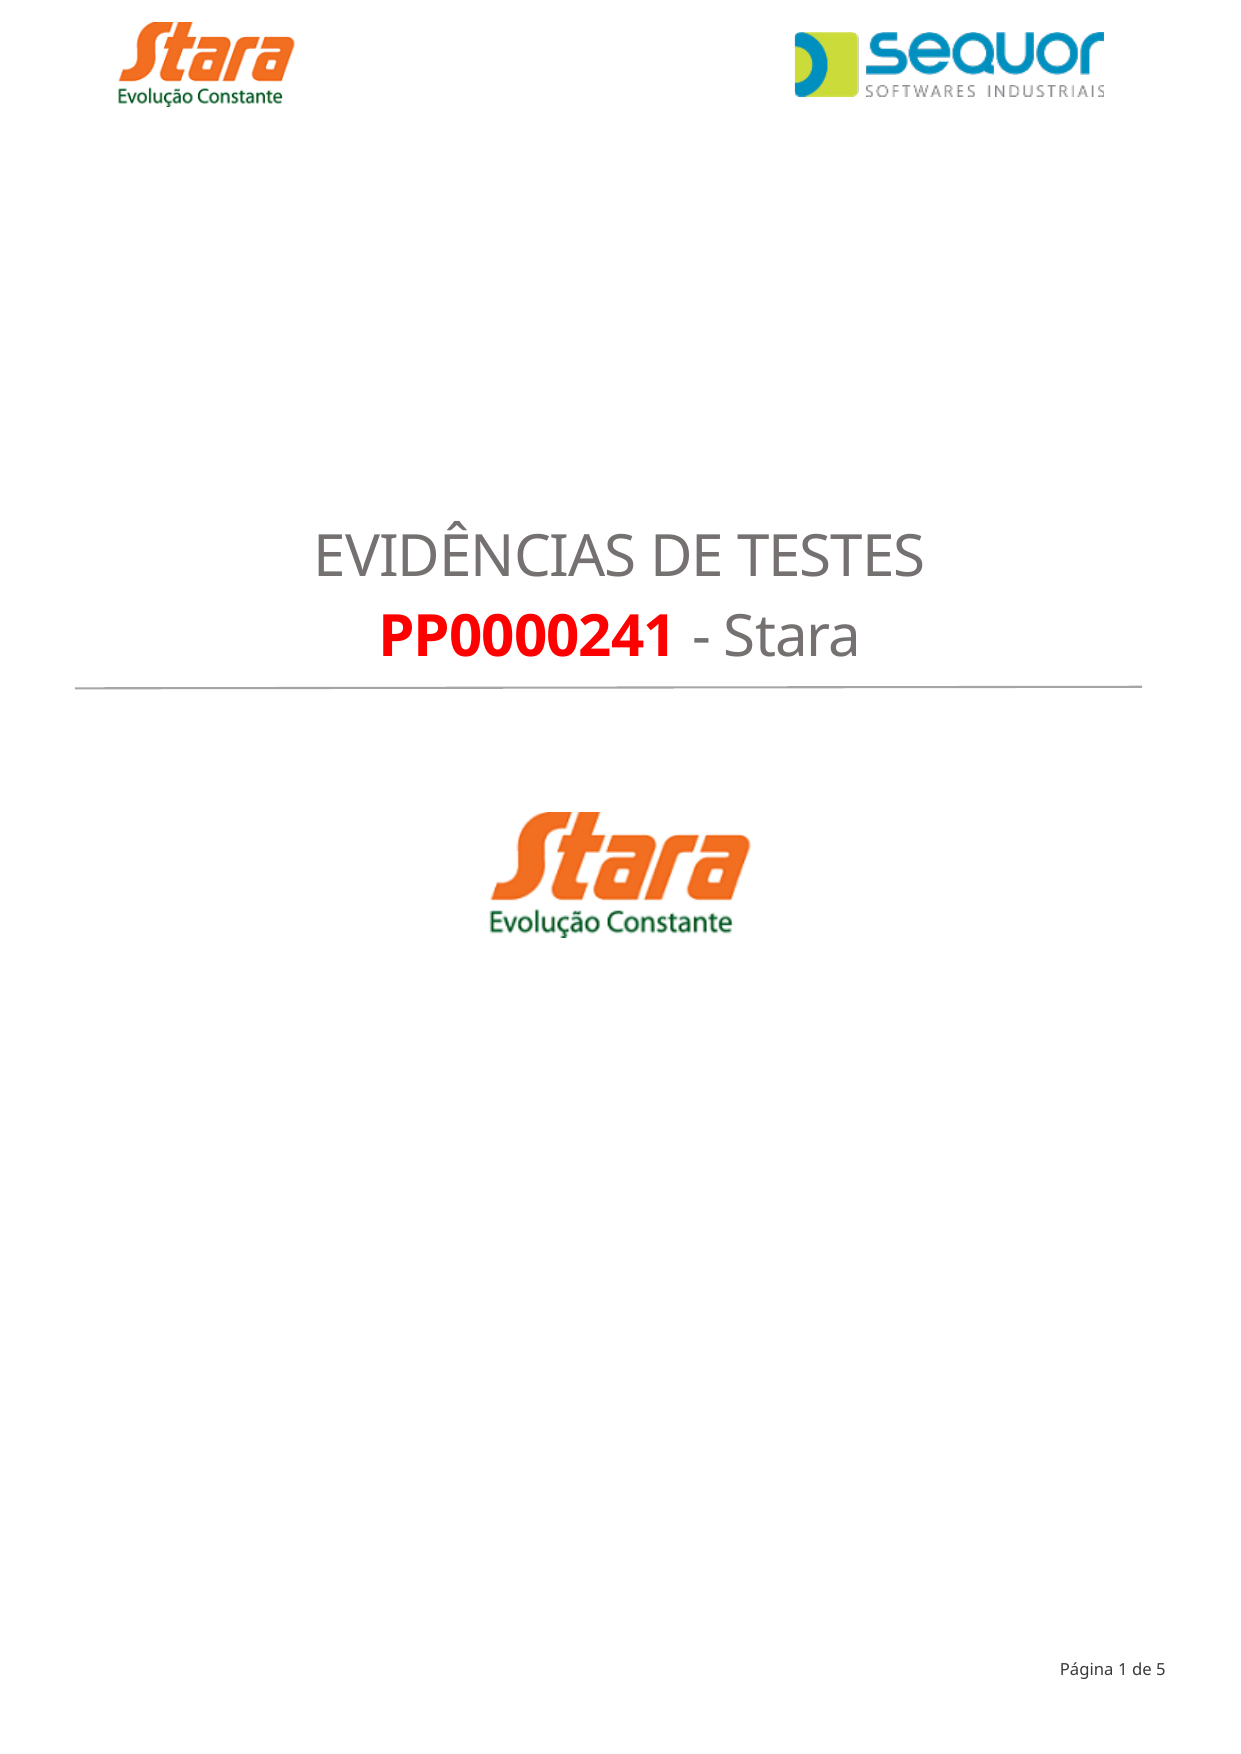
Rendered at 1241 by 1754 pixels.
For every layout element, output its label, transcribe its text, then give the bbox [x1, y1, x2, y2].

picture [114, 22, 299, 107]
picture [794, 47, 812, 83]
title PP0000241 - Stara [75, 593, 1165, 673]
picture [794, 32, 1104, 97]
title EVIDÊNCIAS DE TESTES [75, 514, 1165, 593]
picture [484, 812, 757, 938]
